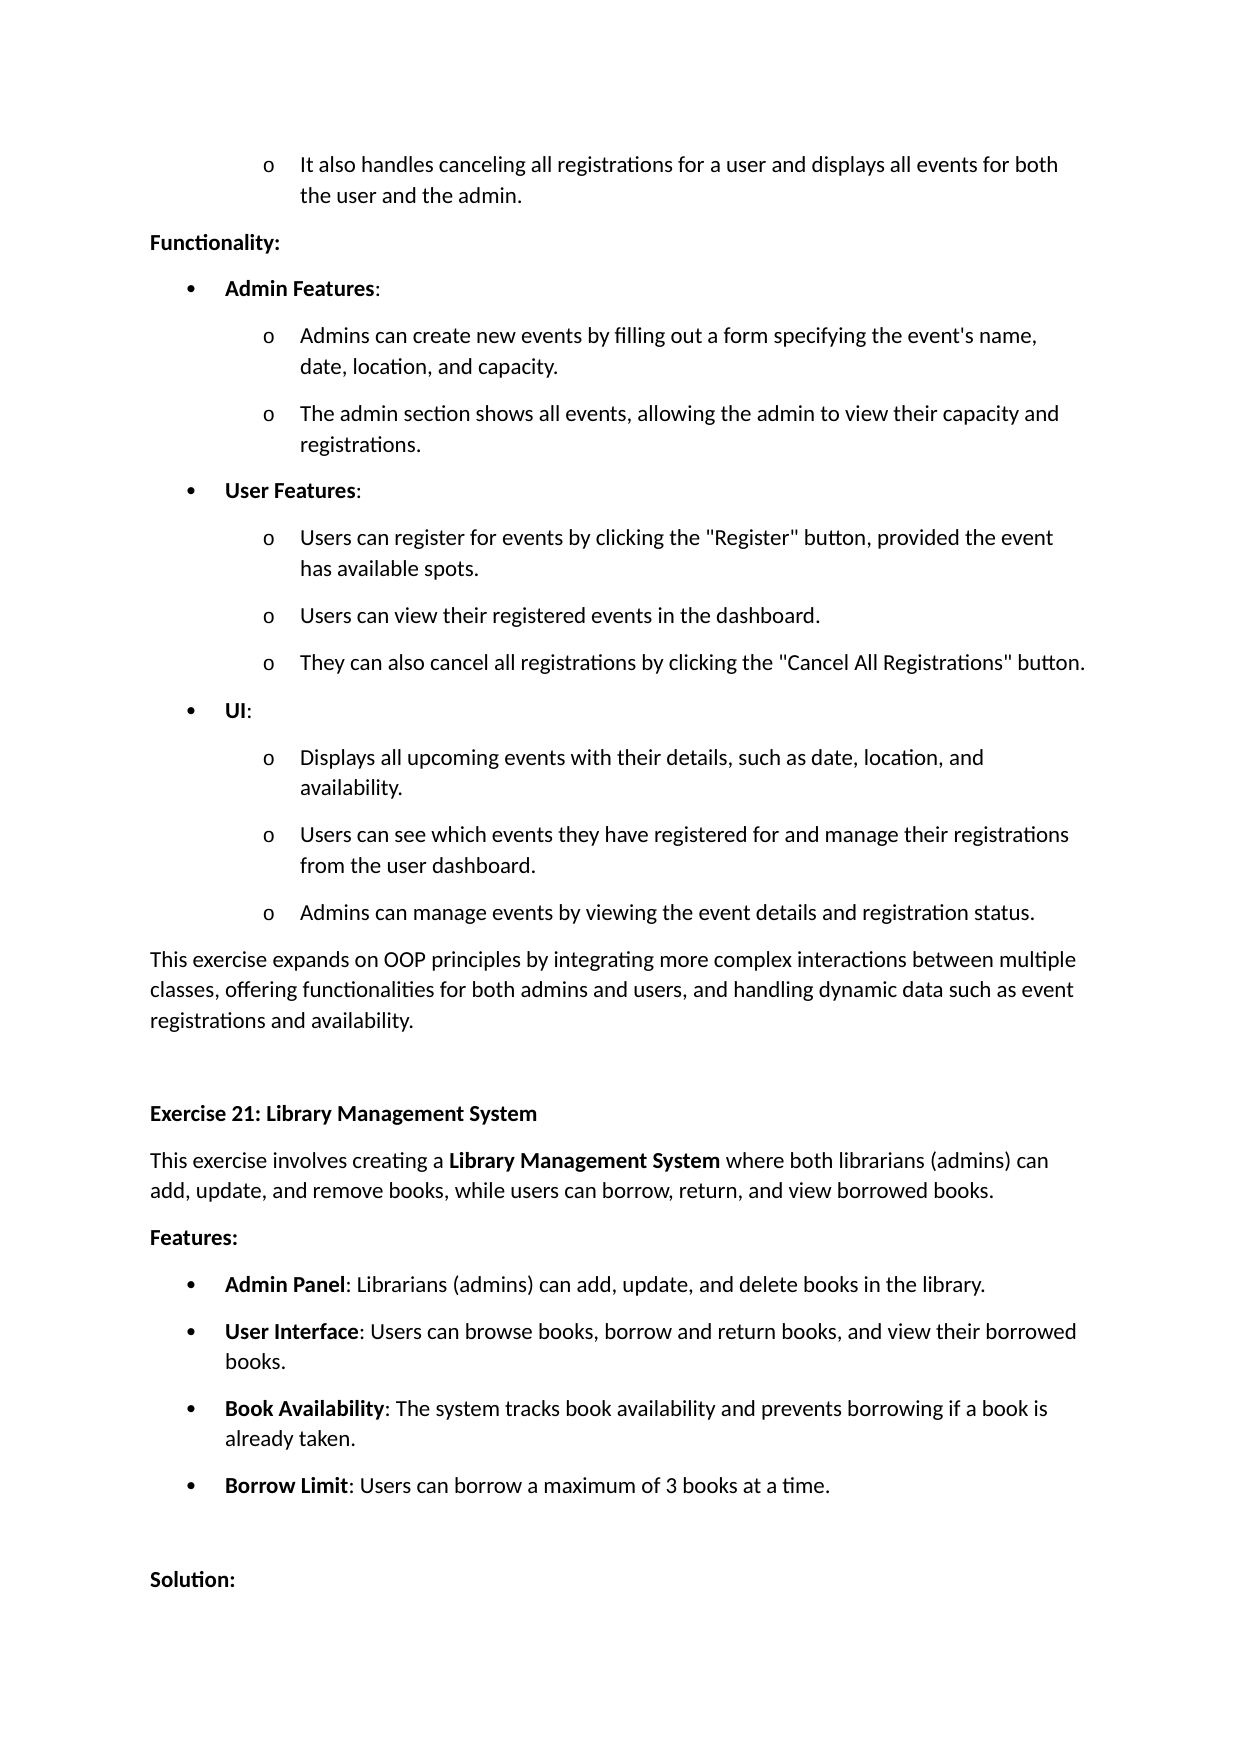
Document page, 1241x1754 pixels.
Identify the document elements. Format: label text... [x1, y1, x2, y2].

list They can also cancel all registrations by clicking the "Cancel All Registrations" button. [262, 648, 1090, 677]
list Users can register for events by clicking the "Register" button, provided the event has available spots. [262, 523, 1090, 582]
list Book Availability: The system tracks book availability and prevents borrowing if a book is already taken. [187, 1394, 1090, 1452]
text Functionality: [150, 228, 1090, 256]
list The admin section shows all events, allowing the admin to view their capacity and registrations. [262, 399, 1090, 458]
text This exercise involves creating a Library Management System where both librarians (admins) can add, update, and remove books, while users can borrow, return, and view borrowed books. [150, 1146, 1090, 1204]
list Users can see which events they have registered for and manage their registrations from the user dashboard. [262, 820, 1090, 879]
list User Features: [187, 477, 1090, 504]
list User Interface: Users can browse books, borrow and return books, and view their borrowed books. [187, 1317, 1090, 1375]
list UI: [187, 696, 1090, 724]
list It also handles canceling all registrations for a user and displays all events for both the user and the admin. [262, 150, 1090, 209]
list Admin Features: [187, 274, 1090, 302]
list Admin Panel: Librarians (admins) can add, update, and delete books in the library. [187, 1270, 1090, 1298]
text This exercise expands on OOP principles by integrating more complex interactions between multiple classes, offering functionalities for both admins and users, and handling dynamic data such as event registrations and availability. [150, 945, 1090, 1034]
text Exercise 21: Library Management System [150, 1099, 1090, 1127]
text Features: [150, 1223, 1090, 1251]
list Admins can manage events by viewing the event details and registration status. [262, 898, 1090, 926]
list Admins can create new events by filling out a form specifying the event's name, date, location, and capacity. [262, 321, 1090, 380]
list Displays all upcoming events with their details, such as date, location, and availability. [262, 743, 1090, 801]
list Users can view their registered events in the dashboard. [262, 601, 1090, 629]
text Solution: [150, 1565, 1090, 1593]
list Borrow Limit: Users can borrow a maximum of 3 books at a time. [187, 1471, 1090, 1499]
